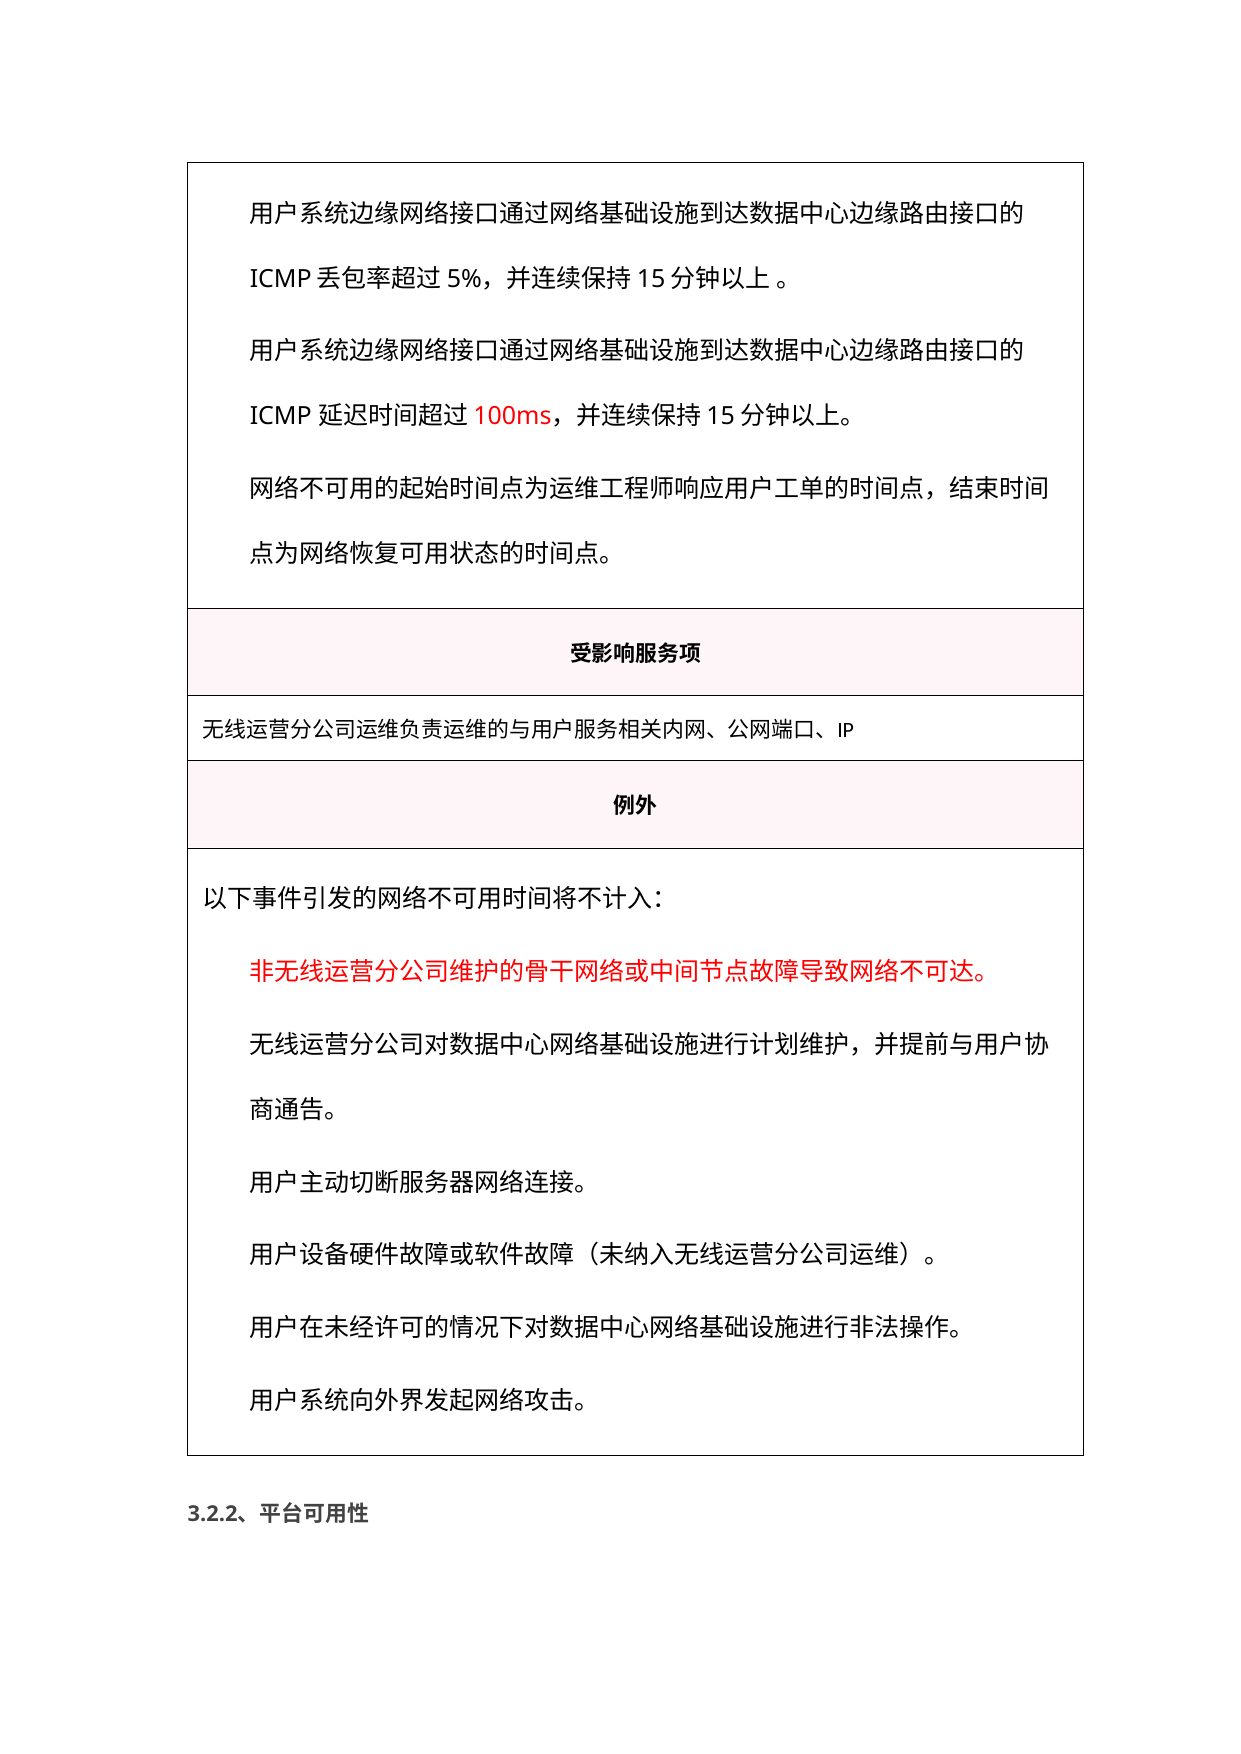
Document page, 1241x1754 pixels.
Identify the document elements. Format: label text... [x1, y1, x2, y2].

table_cell 例外 [188, 761, 1083, 847]
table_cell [188, 163, 1083, 608]
table_cell 无线运营分公司运维负责运维的与用户服务相关内网、公网端口、IP [188, 696, 1083, 760]
table_cell 受影响服务项 [188, 609, 1083, 695]
text 3.2.2、平台可用性 [187, 1496, 1053, 1528]
table_cell 以下事件引发的网络不可用时间将不计入： 非无线运营分公司维护的骨干网络或中间节点故障导致网络不可达。 无线运营分公司对数据中心网络基础设施进行计划维护，并提前与用户协商通告。 用户主动切断服务器网络连接。 用户设备硬件故障或软件故障（未纳入无线运营分公司运维）。 用户在未经许可的情况下对数据中心网络基础设施进行非法操作。 用户系统向外界发起网络攻击。 [188, 849, 1083, 1454]
